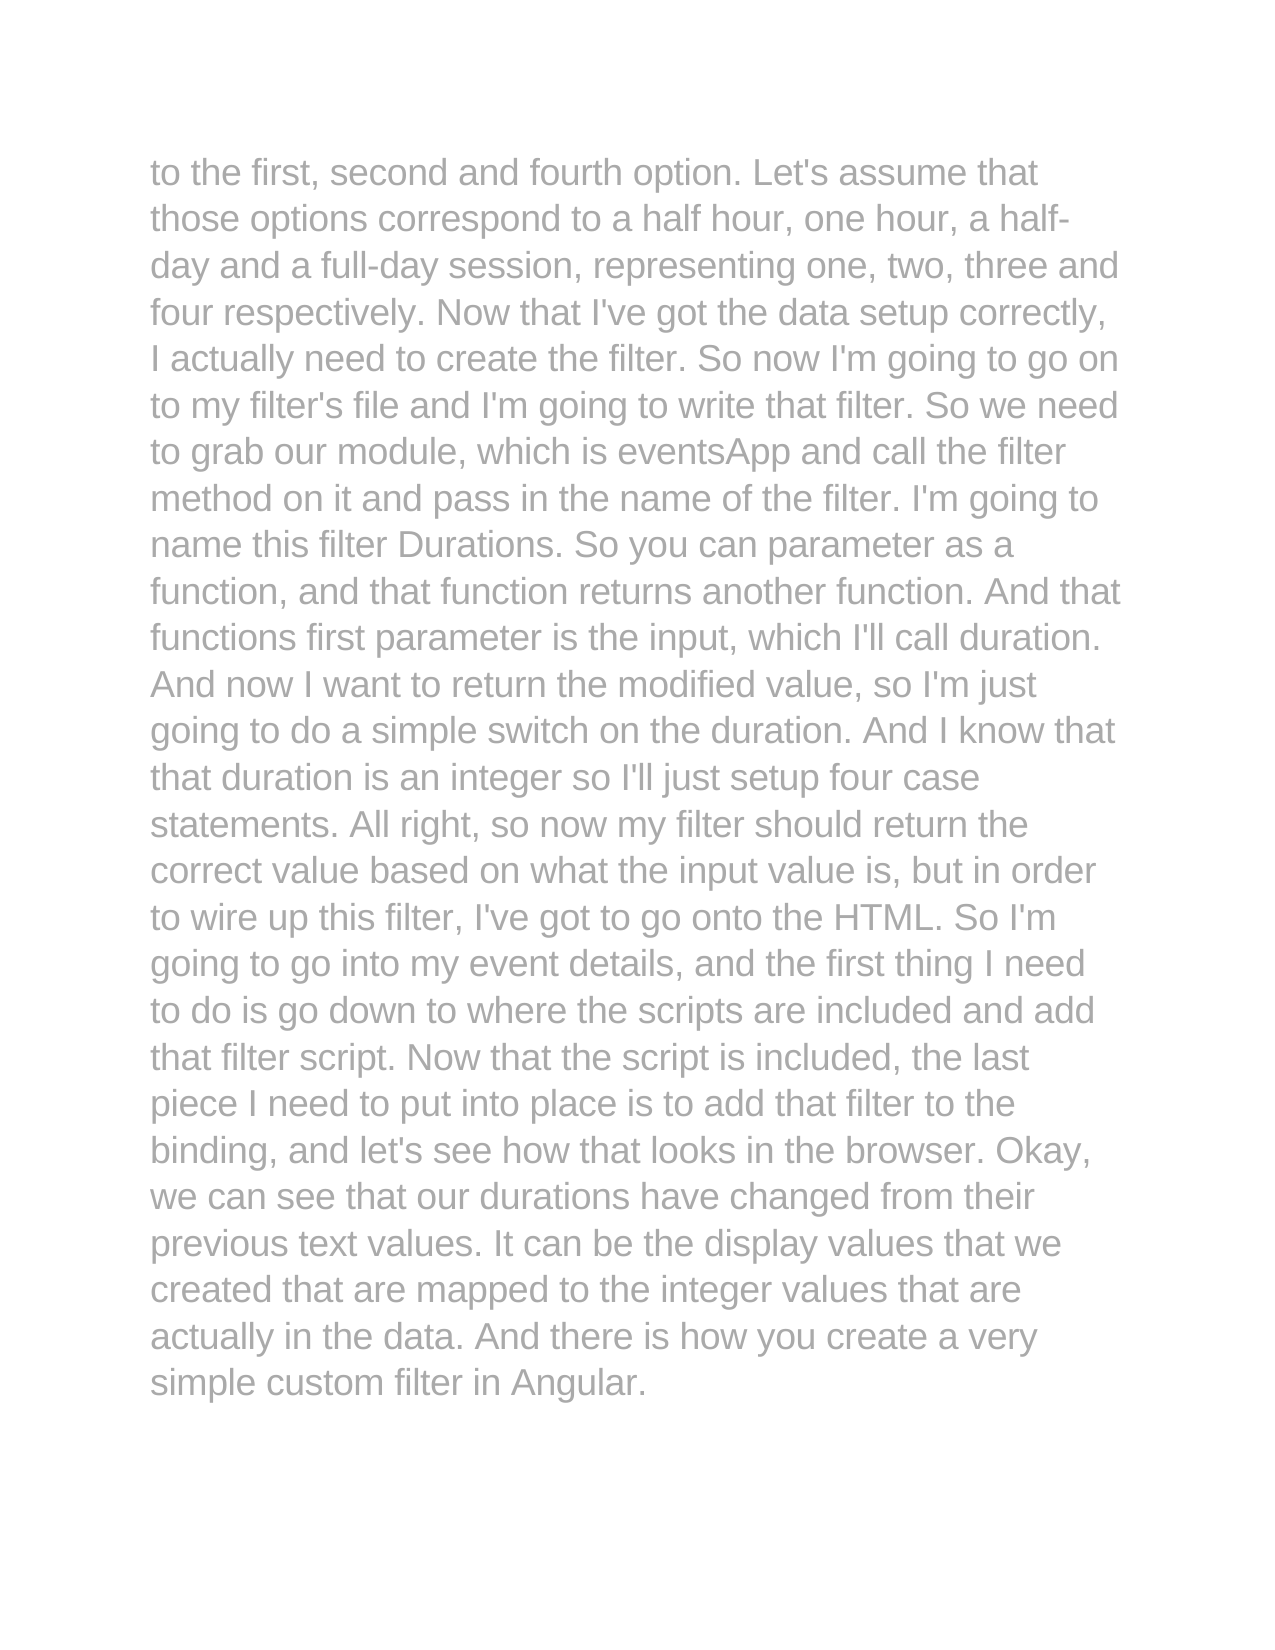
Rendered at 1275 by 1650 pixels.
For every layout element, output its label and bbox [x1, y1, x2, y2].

text [150, 150, 1125, 1404]
